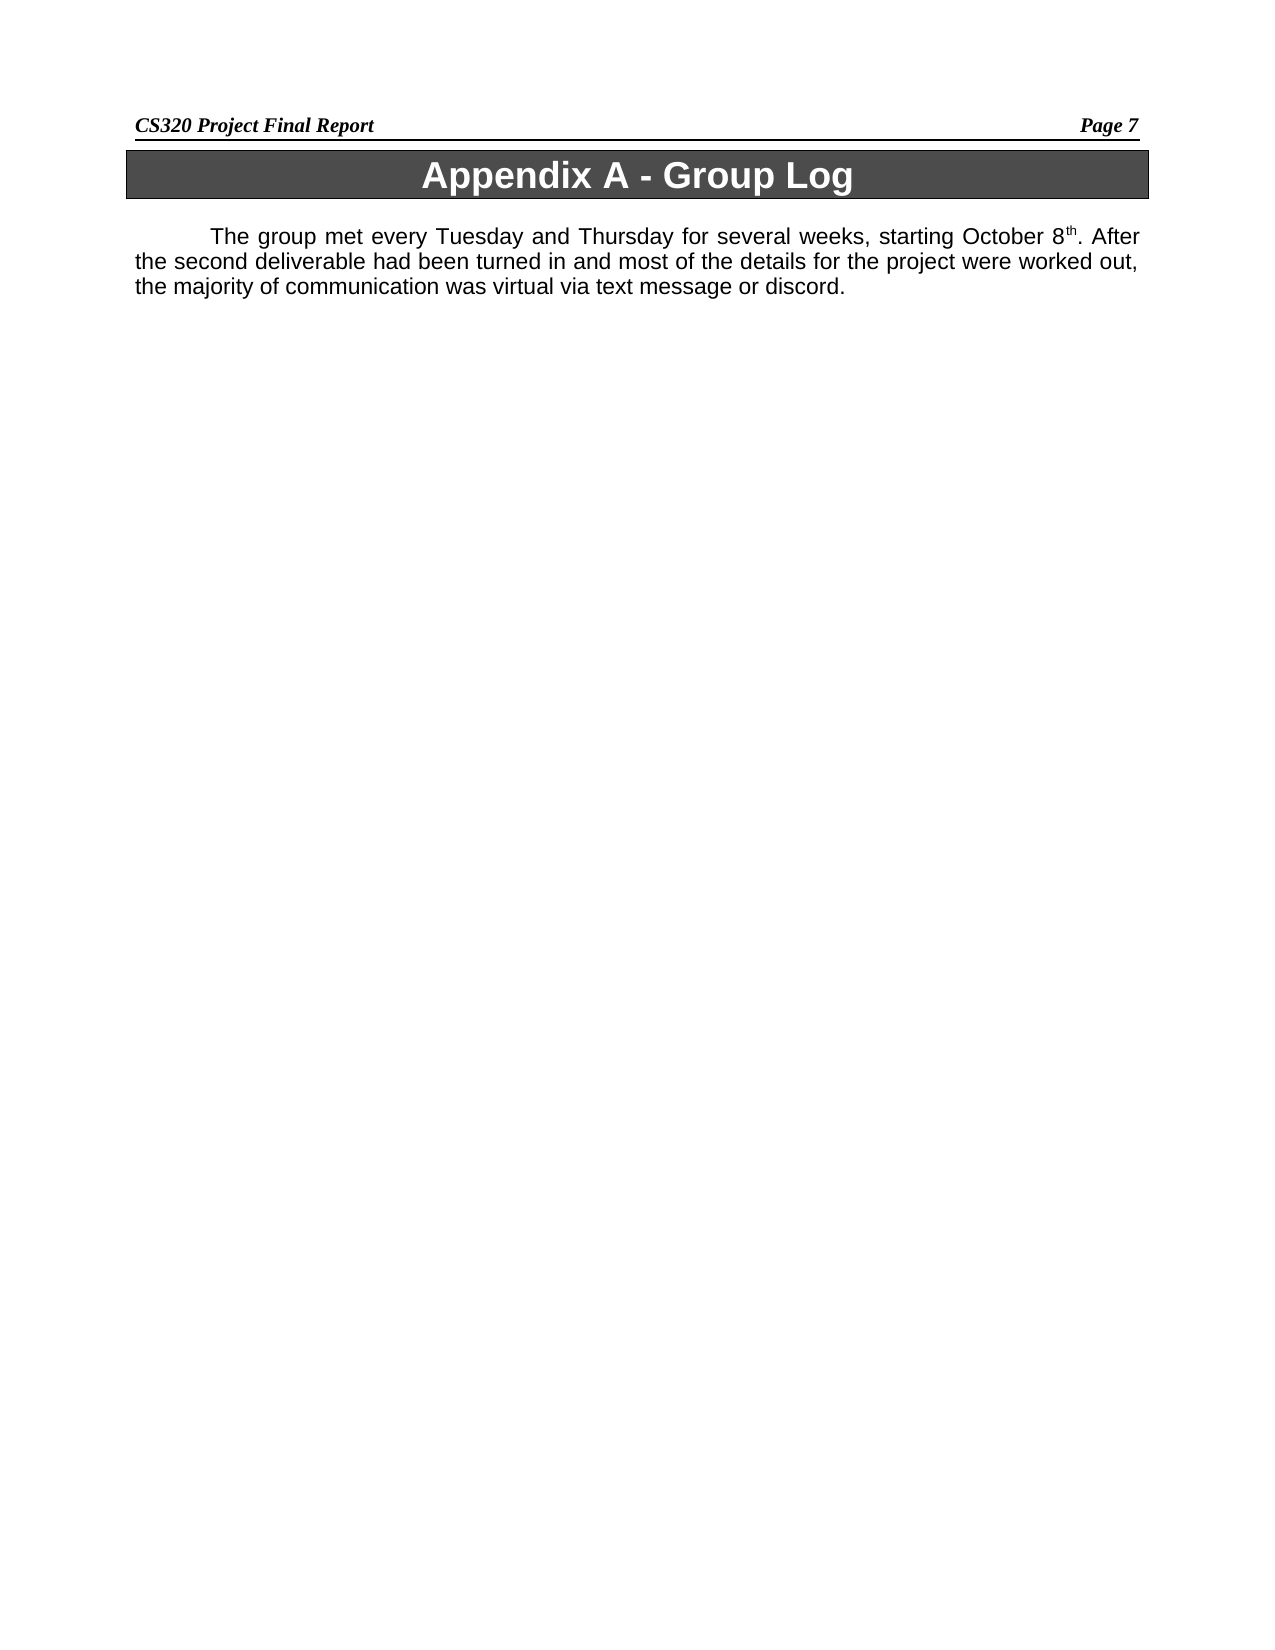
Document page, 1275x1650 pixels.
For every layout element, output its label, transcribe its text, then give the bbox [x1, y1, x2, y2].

text Appendix A - Group Log [127, 151, 1148, 198]
text The group met every Tuesday and Thursday for several weeks, starting October 8th. After the second deliverable had been turned in and most of the details for the project were worked out, the majority of communication was virtual via text message or discord. [135, 224, 1140, 299]
